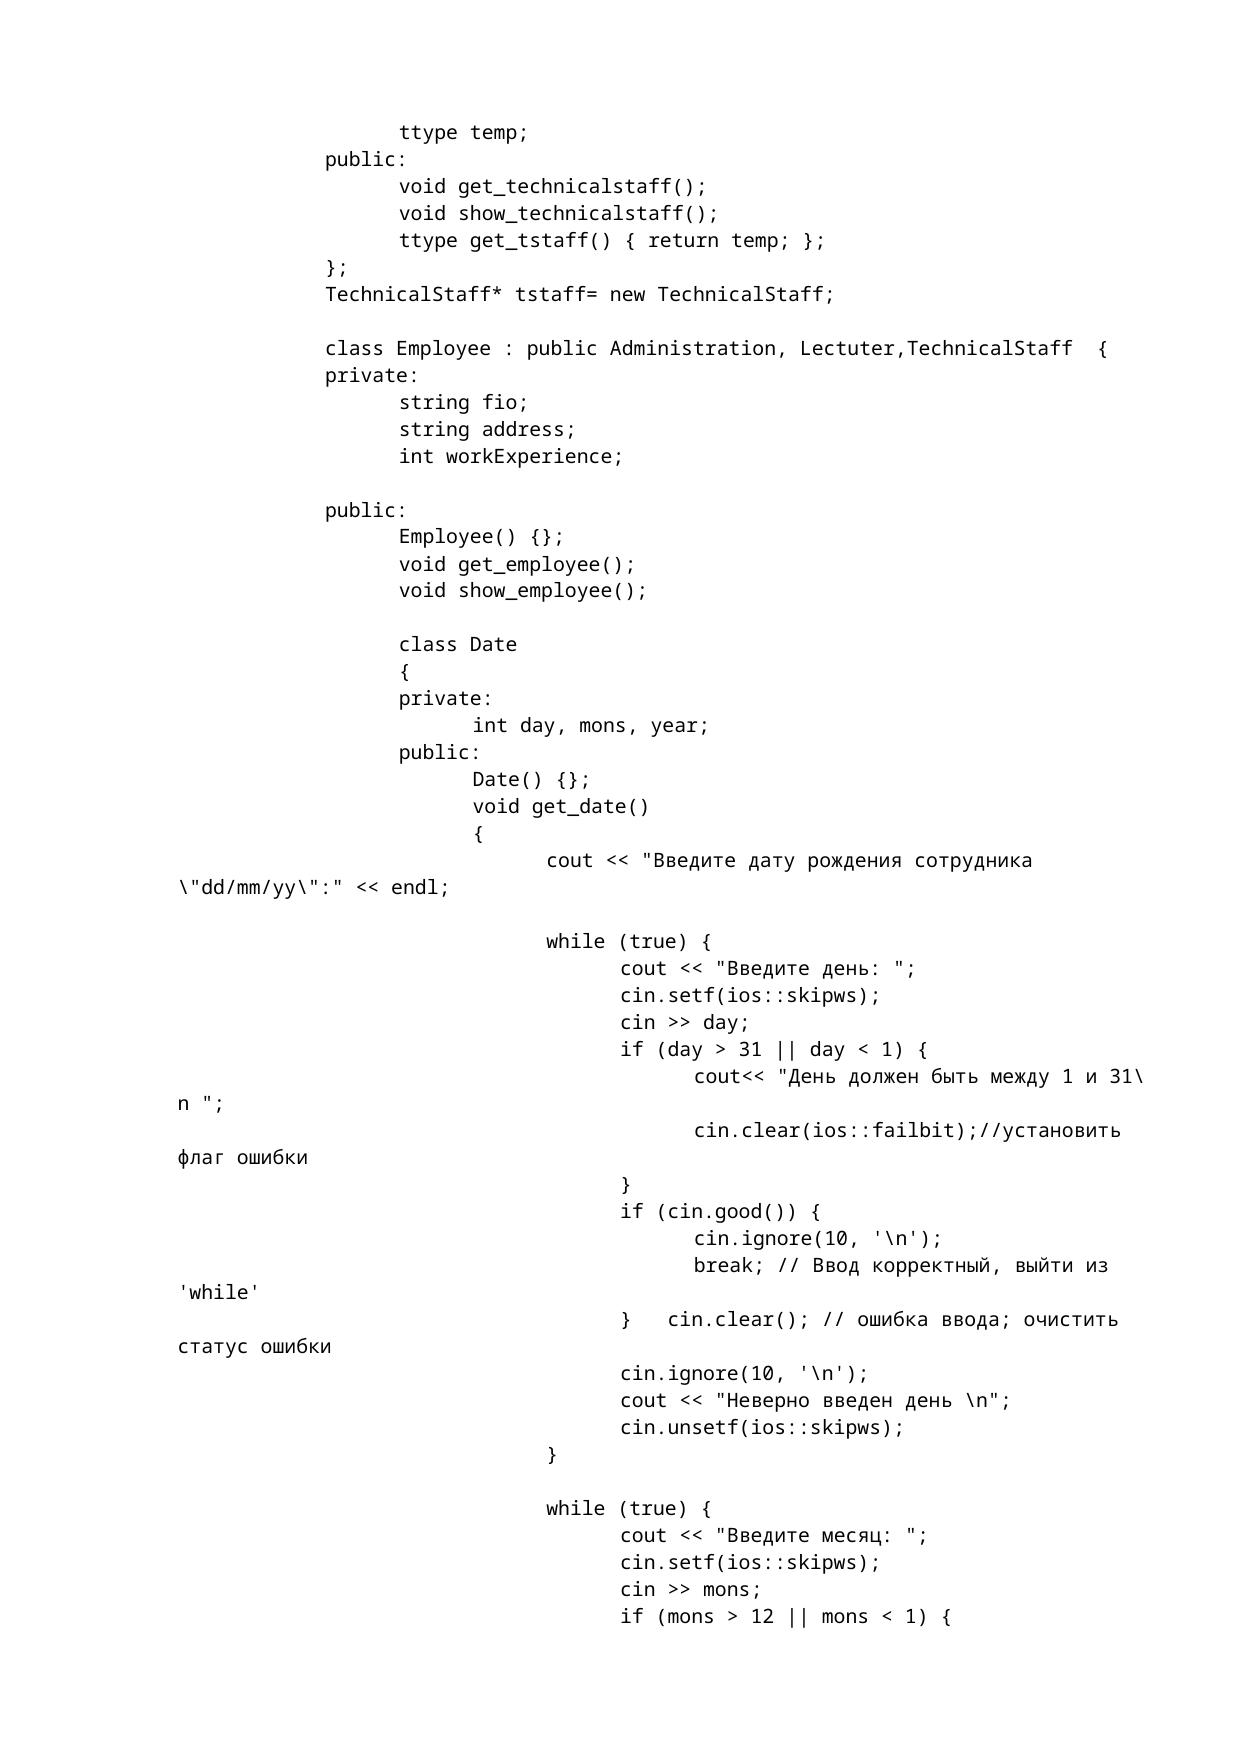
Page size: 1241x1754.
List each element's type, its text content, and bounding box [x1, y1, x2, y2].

text break; // Ввод корректный, выйти из 'while' [177, 1251, 1152, 1305]
text while (true) { [177, 927, 1152, 954]
text ttype get_tstaff() { return temp; }; [177, 226, 1152, 253]
text cin.unsetf(ios::skipws); [177, 1413, 1152, 1440]
text }; [177, 253, 1152, 280]
text void get_technicalstaff(); [177, 172, 1152, 199]
text } [177, 1170, 1152, 1197]
text Date() {}; [177, 766, 1152, 793]
text cin.ignore(10, '\n'); [177, 1359, 1152, 1386]
text public: [177, 496, 1152, 523]
text void get_employee(); [177, 550, 1152, 577]
text class Date [177, 631, 1152, 658]
text public: [177, 145, 1152, 172]
text { [177, 819, 1152, 847]
text int workExperience; [177, 442, 1152, 469]
text cin.ignore(10, '\n'); [177, 1224, 1152, 1251]
text string address; [177, 415, 1152, 442]
text { [177, 658, 1152, 685]
text Employee() {}; [177, 523, 1152, 550]
text class Employee : public Administration, Lectuter,TechnicalStaff { [177, 334, 1152, 361]
text private: [177, 685, 1152, 712]
text void get_date() [177, 793, 1152, 819]
text if (cin.good()) { [177, 1197, 1152, 1224]
text public: [177, 739, 1152, 766]
text } cin.clear(); // ошибка ввода; очистить статус ошибки [177, 1305, 1152, 1359]
text cin >> mons; [177, 1575, 1152, 1602]
text void show_employee(); [177, 577, 1152, 604]
text cout<< "День должен быть между 1 и 31\n "; [177, 1062, 1152, 1116]
text private: [177, 361, 1152, 388]
text cout << "Введите месяц: "; [177, 1521, 1152, 1548]
text cin >> day; [177, 1008, 1152, 1035]
text int day, mons, year; [177, 712, 1152, 739]
text } [177, 1440, 1152, 1467]
text cout << "Введите дату рождения сотрудника \"dd/mm/yy\":" << endl; [177, 847, 1152, 901]
text cin.clear(ios::failbit);//установить флаг ошибки [177, 1116, 1152, 1170]
text cin.setf(ios::skipws); [177, 981, 1152, 1008]
text cout << "Неверно введен день \n"; [177, 1386, 1152, 1413]
text TechnicalStaff* tstaff= new TechnicalStaff; [177, 280, 1152, 307]
text if (day > 31 || day < 1) { [177, 1035, 1152, 1062]
text while (true) { [177, 1494, 1152, 1521]
text ttype temp; [177, 118, 1152, 145]
text if (mons > 12 || mons < 1) { [177, 1602, 1152, 1629]
text void show_technicalstaff(); [177, 199, 1152, 226]
text string fio; [177, 388, 1152, 415]
text cin.setf(ios::skipws); [177, 1548, 1152, 1575]
text cout << "Введите день: "; [177, 954, 1152, 981]
